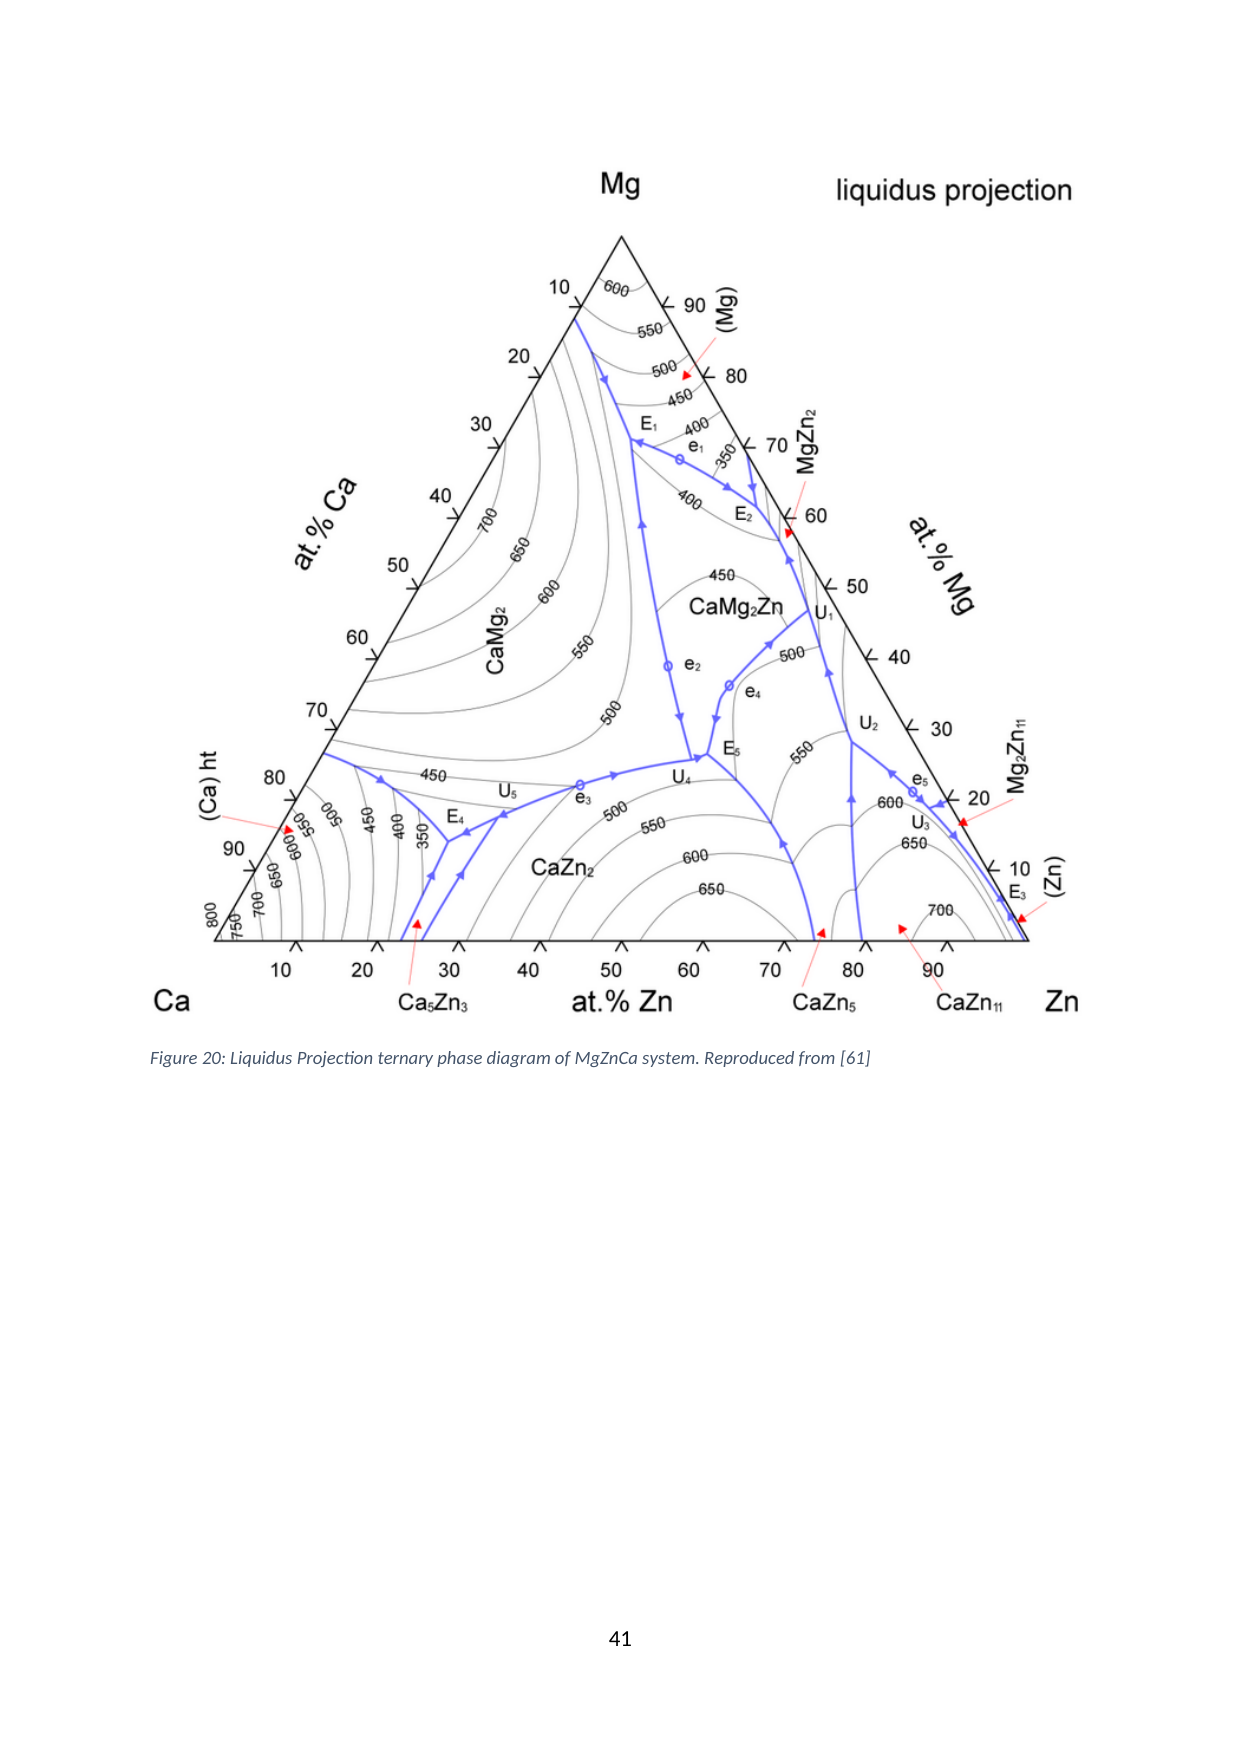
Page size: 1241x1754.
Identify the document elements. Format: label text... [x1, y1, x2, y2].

picture [150, 150, 1091, 1028]
